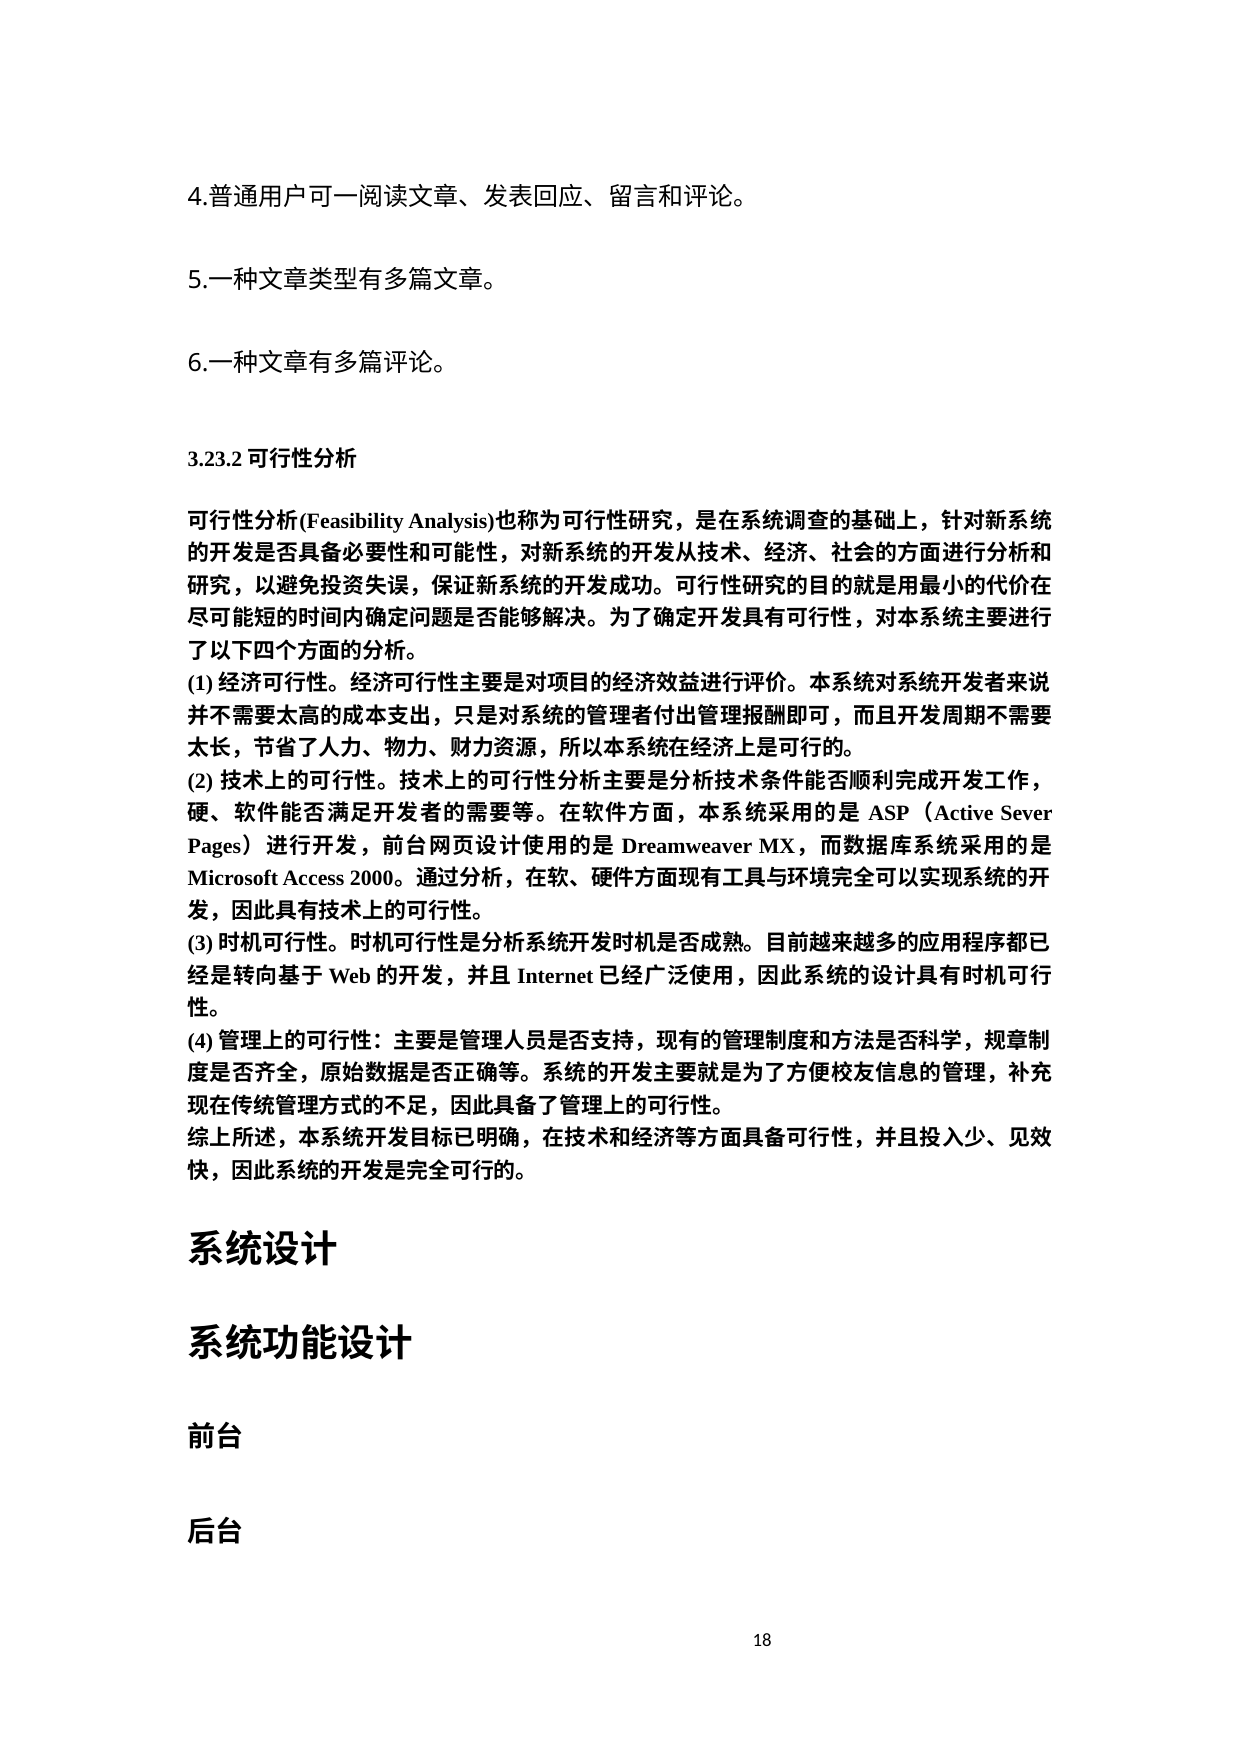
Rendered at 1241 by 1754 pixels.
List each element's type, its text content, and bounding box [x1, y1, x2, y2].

text 5.一种文章类型有多篇文章。 [187, 245, 1053, 310]
list (3) 时机可行性。时机可行性是分析系统开发时机是否成熟。目前越来越多的应用程序都已经是转向基于Web的开发，并且Internet已经广泛使用，因此系统的设计具有时机可行性。 [187, 925, 1053, 1022]
list (4) 管理上的可行性：主要是管理人员是否支持，现有的管理制度和方法是否科学，规章制度是否齐全，原始数据是否正确等。系统的开发主要就是为了方便校友信息的管理，补充现在传统管理方式的不足，因此具备了管理上的可行性。 [187, 1022, 1053, 1120]
text 6.一种文章有多篇评论。 [187, 328, 1053, 393]
text 4.普通用户可一阅读文章、发表回应、留言和评论。 [187, 162, 1053, 227]
subtitle 系统设计 [187, 1214, 1053, 1279]
list (2) 技术上的可行性。技术上的可行性分析主要是分析技术条件能否顺利完成开发工作，硬、软件能否满足开发者的需要等。在软件方面，本系统采用的是ASP（Active Sever Pages）进行开发，前台网页设计使用的是Dreamweaver MX，而数据库系统采用的是Microsoft Access 2000。通过分析，在软、硬件方面现有工具与环境完全可以实现系统的开发，因此具有技术上的可行性。 [187, 762, 1053, 925]
list (1) 经济可行性。经济可行性主要是对项目的经济效益进行评价。本系统对系统开发者来说并不需要太高的成本支出，只是对系统的管理者付出管理报酬即可，而且开发周期不需要太长，节省了人力、物力、财力资源，所以本系统在经济上是可行的。 [187, 665, 1053, 762]
list 综上所述，本系统开发目标已明确，在技术和经济等方面具备可行性，并且投入少、见效快，因此系统的开发是完全可行的。 [187, 1120, 1053, 1185]
list 可行性分析(Feasibility Analysis)也称为可行性研究，是在系统调查的基础上，针对新系统的开发是否具备必要性和可能性，对新系统的开发从技术、经济、社会的方面进行分析和研究，以避免投资失误，保证新系统的开发成功。可行性研究的目的就是用最小的代价在尽可能短的时间内确定问题是否能够解决。为了确定开发具有可行性，对本系统主要进行了以下四个方面的分析。 [187, 502, 1053, 665]
subtitle 3.23.2 可行性分析 [187, 441, 1053, 473]
subtitle 后台 [187, 1496, 1053, 1561]
subtitle 前台 [187, 1402, 1053, 1467]
subtitle 系统功能设计 [187, 1308, 1053, 1373]
